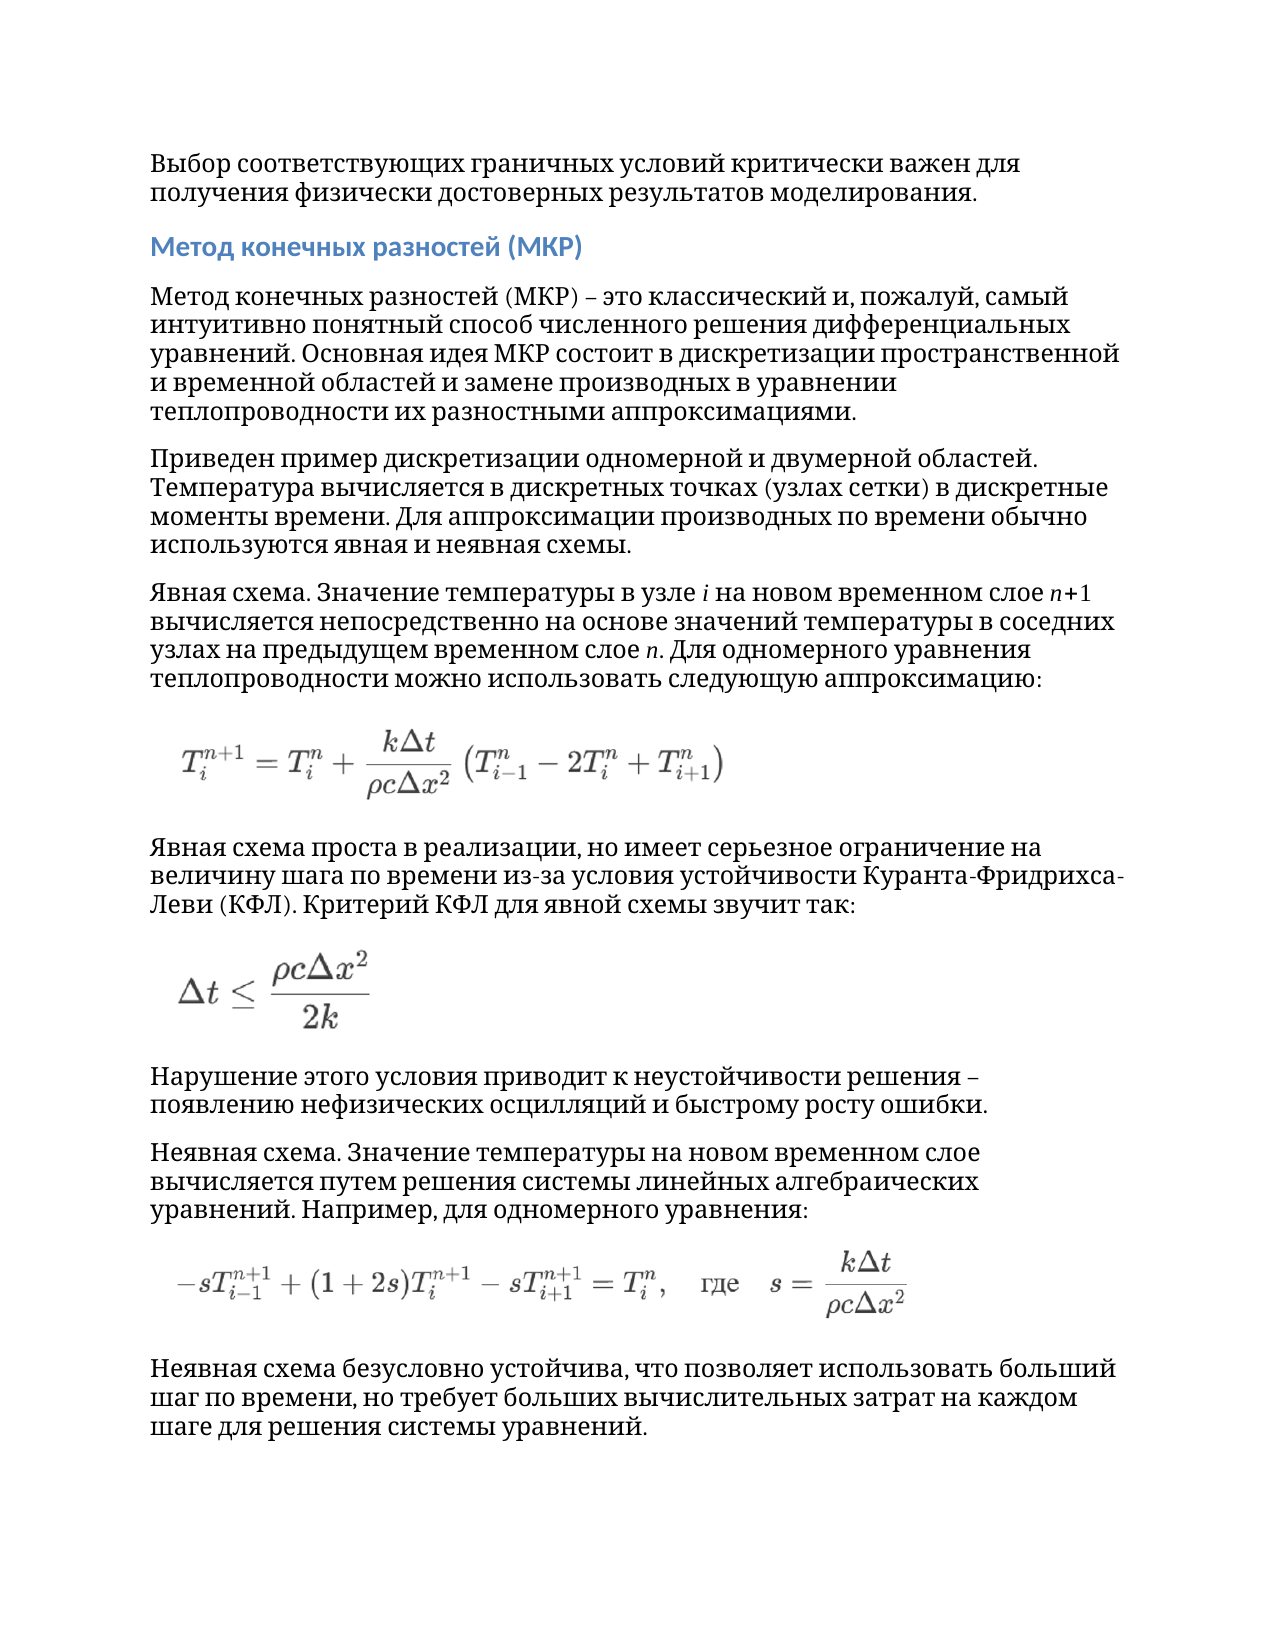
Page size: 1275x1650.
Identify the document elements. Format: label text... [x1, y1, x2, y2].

picture [168, 1243, 913, 1337]
text Неявная схема. Значение температуры на новом временном слое вычисляется путем решения системы линейных алгебраических уравнений. Например, для одномерного уравнения: [150, 1139, 1125, 1225]
text Метод конечных разностей (МКР) – это классический и, пожалуй, самый интуитивно понятный способ численного решения дифференциальных уравнений. Основная идея МКР состоит в дискретизации пространственной и временной областей и замене производных в уравнении теплопроводности их разностными аппроксимациями. [150, 283, 1125, 426]
picture [168, 712, 738, 815]
text Явная схема проста в реализации, но имеет серьезное ограничение на величину шага по времени из-за условия устойчивости Куранта-Фридрихса-Леви (КФЛ). Критерий КФЛ для явной схемы звучит так: [150, 833, 1125, 920]
text Явная схема. Значение температуры в узле на новом временном слое вычисляется непосредственно на основе значений температуры в соседних узлах на предыдущем временном слое . Для одномерного уравнения теплопроводности можно использовать следующую аппроксимацию: [150, 579, 1125, 694]
text Выбор соответствующих граничных условий критически важен для получения физически достоверных результатов моделирования. [150, 150, 1125, 207]
subtitle Метод конечных разностей (МКР) [150, 228, 1125, 264]
text Приведен пример дискретизации одномерной и двумерной областей. Температура вычисляется в дискретных точках (узлах сетки) в дискретные моменты времени. Для аппроксимации производных по времени обычно используются явная и неявная схемы. [150, 445, 1125, 560]
text Неявная схема безусловно устойчива, что позволяет использовать больший шаг по времени, но требует больших вычислительных затрат на каждом шаге для решения системы уравнений. [150, 1355, 1125, 1441]
picture [168, 938, 388, 1044]
text Нарушение этого условия приводит к неустойчивости решения – появлению нефизических осцилляций и быстрому росту ошибки. [150, 1063, 1125, 1120]
